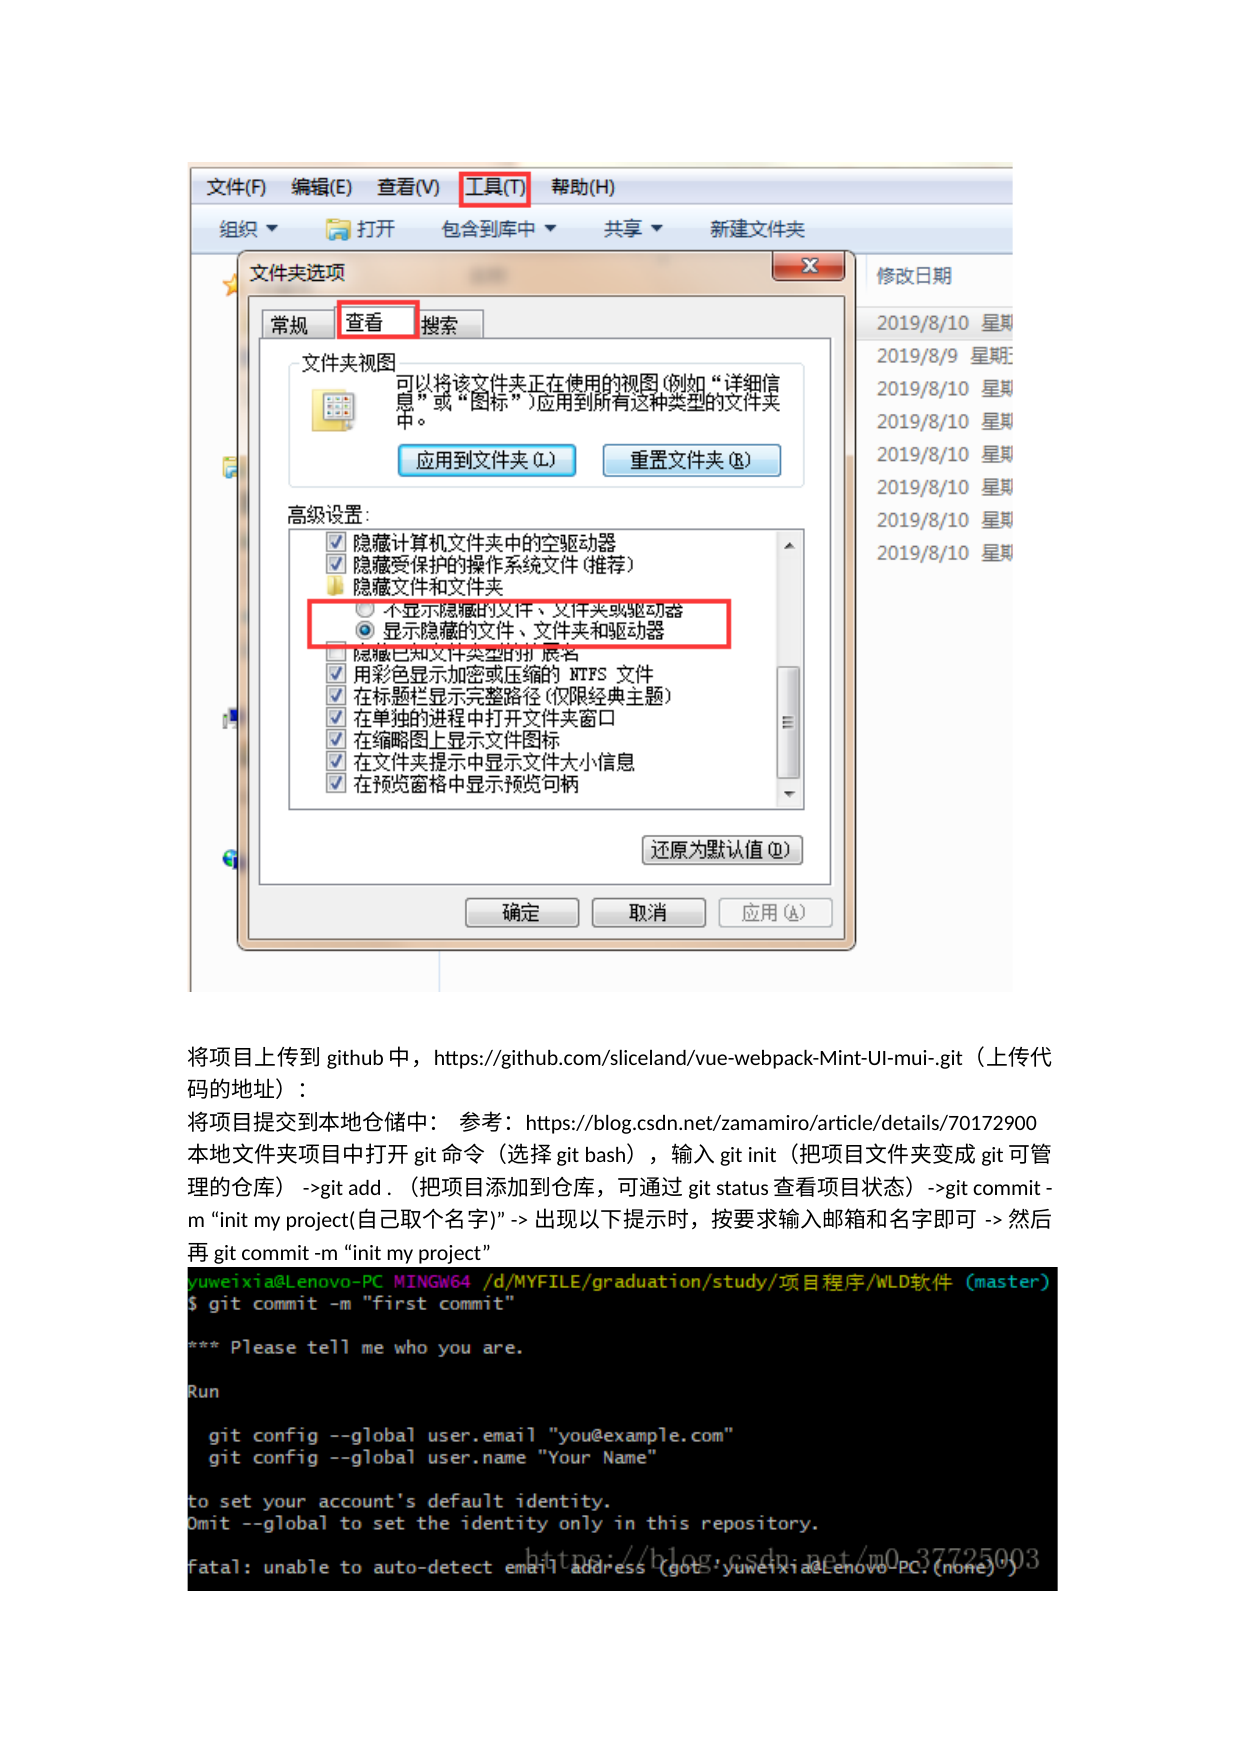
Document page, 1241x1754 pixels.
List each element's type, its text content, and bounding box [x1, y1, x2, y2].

list 将项目上传到github中，https://github.com/sliceland/vue-webpack-Mint-UI-mui-.git（上传代码的地址）： [187, 1039, 1053, 1104]
picture [187, 1267, 1058, 1591]
list 将项目提交到本地仓储中： 参考：https://blog.csdn.net/zamamiro/article/details/70172900 [187, 1104, 1053, 1137]
picture [187, 162, 1013, 992]
list 本地文件夹项目中打开git命令（选择git bash），输入git init（把项目文件夹变成git可管理的仓库） ->git add . （把项目添加到仓库，可通过git status查看项目状态）->git commit -m “init my project(自己取个名字)” -> 出现以下提示时，按要求输入邮箱和名字即可 -> 然后再git commit -m “init my project” [187, 1137, 1053, 1267]
